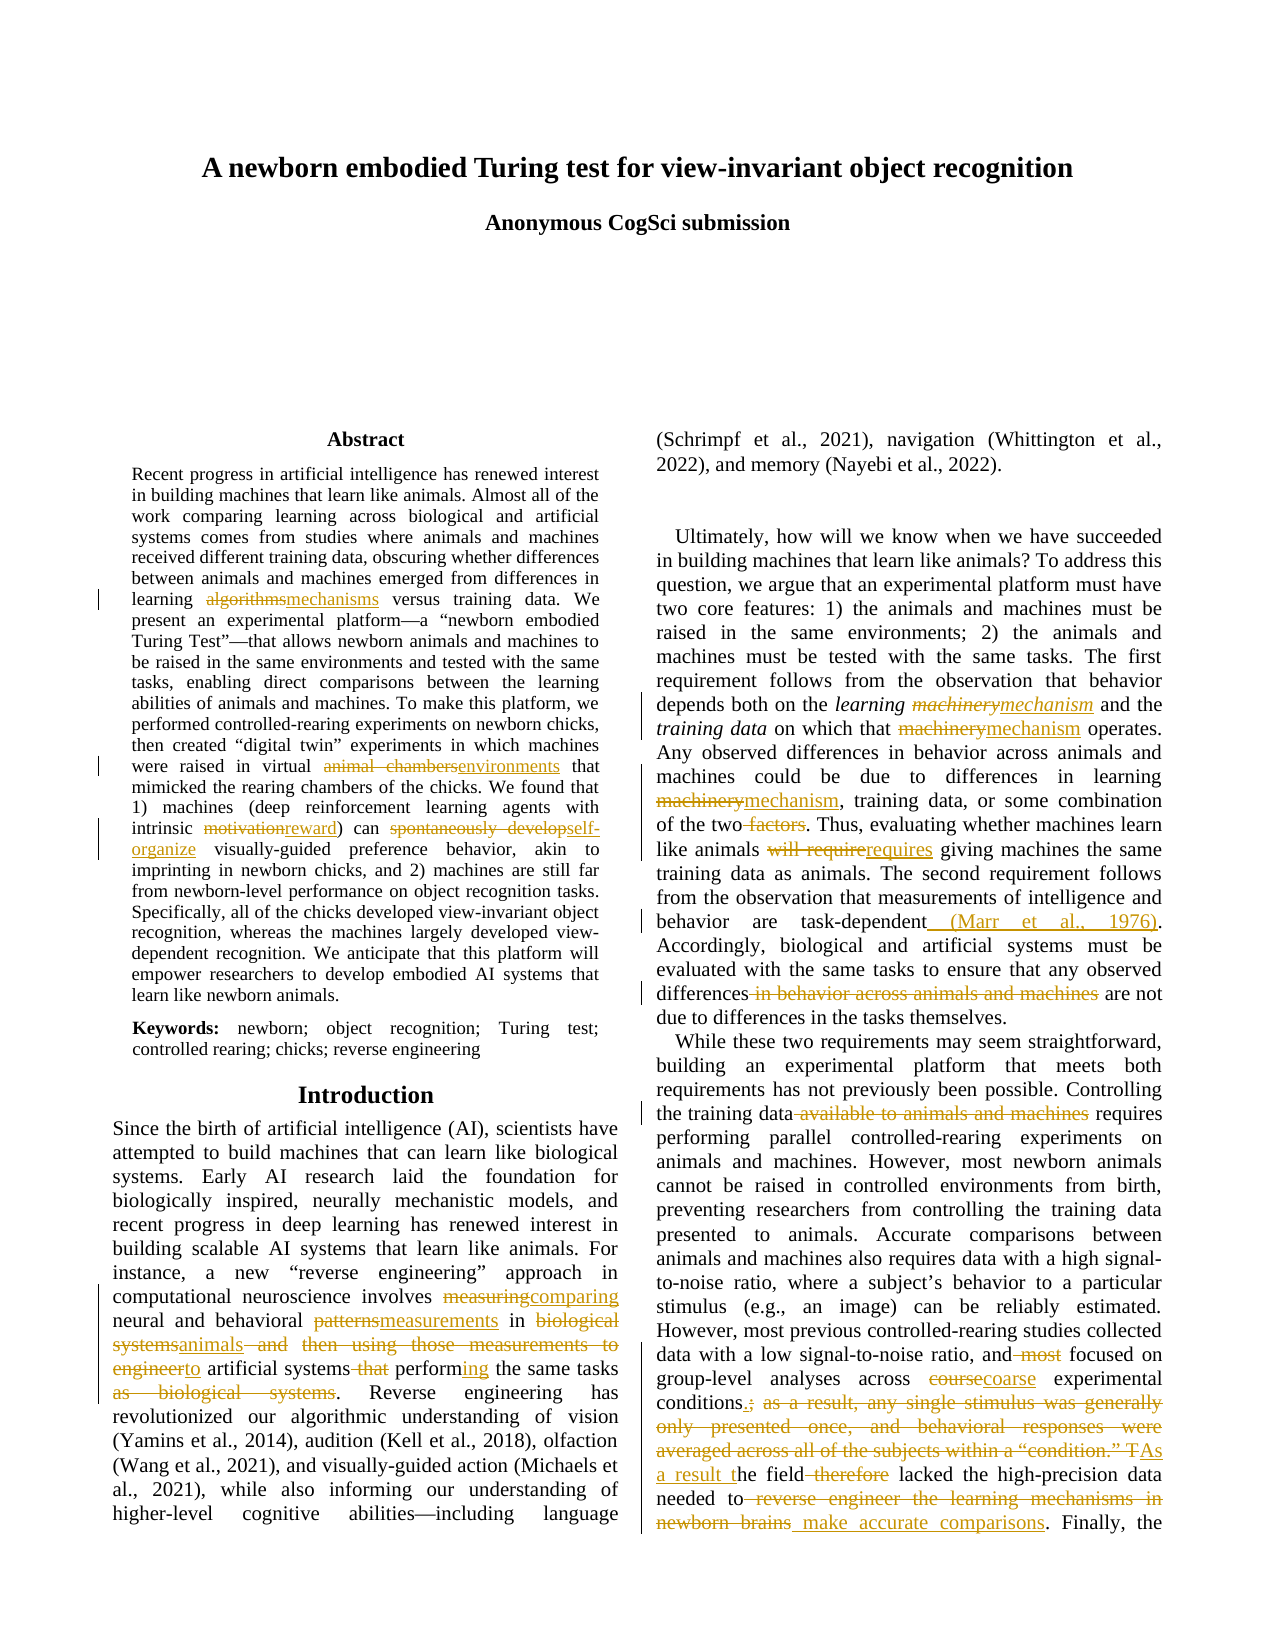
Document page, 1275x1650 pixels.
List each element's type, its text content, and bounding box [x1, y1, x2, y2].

subtitle Abstract [112, 427, 619, 451]
subtitle Introduction [112, 1081, 619, 1109]
text Recent progress in artificial intelligence has renewed interest in building machines that learn like animals. Almost all of the work comparing learning across biological and artificial systems comes from studies where animals and machines received different training data, obscuring whether differences between animals and machines emerged from differences in learning versus training data. We present an experimental platform—a “newborn embodied Turing Test”—that allows newborn animals and machines to be raised in the same environments and tested with the same tasks, enabling direct comparisons between the learning abilities of animals and machines. To make this platform, we performed controlled-rearing experiments on newborn chicks, then created “digital twin” experiments in which machines were raised in virtual that mimicked the rearing chambers of the chicks. We found that 1) machines (deep reinforcement learning agents with intrinsic ) can visually-guided preference behavior, akin to imprinting in newborn chicks, and 2) machines are still far from newborn-level performance on object recognition tasks. Specifically, all of the chicks developed view-invariant object recognition, whereas the machines largely developed view-dependent recognition. We anticipate that this platform will empower researchers to develop embodied AI systems that learn like newborn animals. [131, 464, 600, 1006]
text Ultimately, how will we know when we have succeeded in building machines that learn like animals? To address this question, we argue that an experimental platform must have two core features: 1) the animals and machines must be raised in the same environments; 2) the animals and machines must be tested with the same tasks. The first requirement follows from the observation that behavior depends both on the learning and the training data on which that operates. Any observed differences in behavior across animals and machines could be due to differences in learning , training data, or some combination of the two. Thus, evaluating whether machines learn like animals giving machines the same training data as animals. The second requirement follows from the observation that measurements of intelligence and behavior are task-dependent. Accordingly, biological and artificial systems must be evaluated with the same tasks to ensure that any observed differences are not due to differences in the tasks themselves. [656, 524, 1162, 1029]
text Keywords: newborn; object recognition; Turing test; controlled rearing; chicks; reverse engineering [132, 1018, 599, 1060]
title A newborn embodied Turing test for view-invariant object recognition [112, 150, 1162, 183]
text Anonymous CogSci submission [112, 208, 1162, 235]
text Since the birth of artificial intelligence (AI), scientists have attempted to build machines that can learn like biological systems. Early AI research laid the foundation for biologically inspired, neurally mechanistic models, and recent progress in deep learning has renewed interest in building scalable AI systems that learn like animals. For instance, a new “reverse engineering” approach in computational neuroscience involves neural and behavioral in artificial systems perform the same tasks. Reverse engineering has revolutionized our algorithmic understanding of vision (Yamins et al., 2014), audition (Kell et al., 2018), olfaction (Wang et al., 2021), and visually-guided action (Michaels et al., 2021), while also informing our understanding of higher-level cognitive abilities—including language (Schrimpf et al., 2021), navigation (Whittington et al., 2022), and memory (Nayebi et al., 2022). [112, 1116, 619, 1525]
